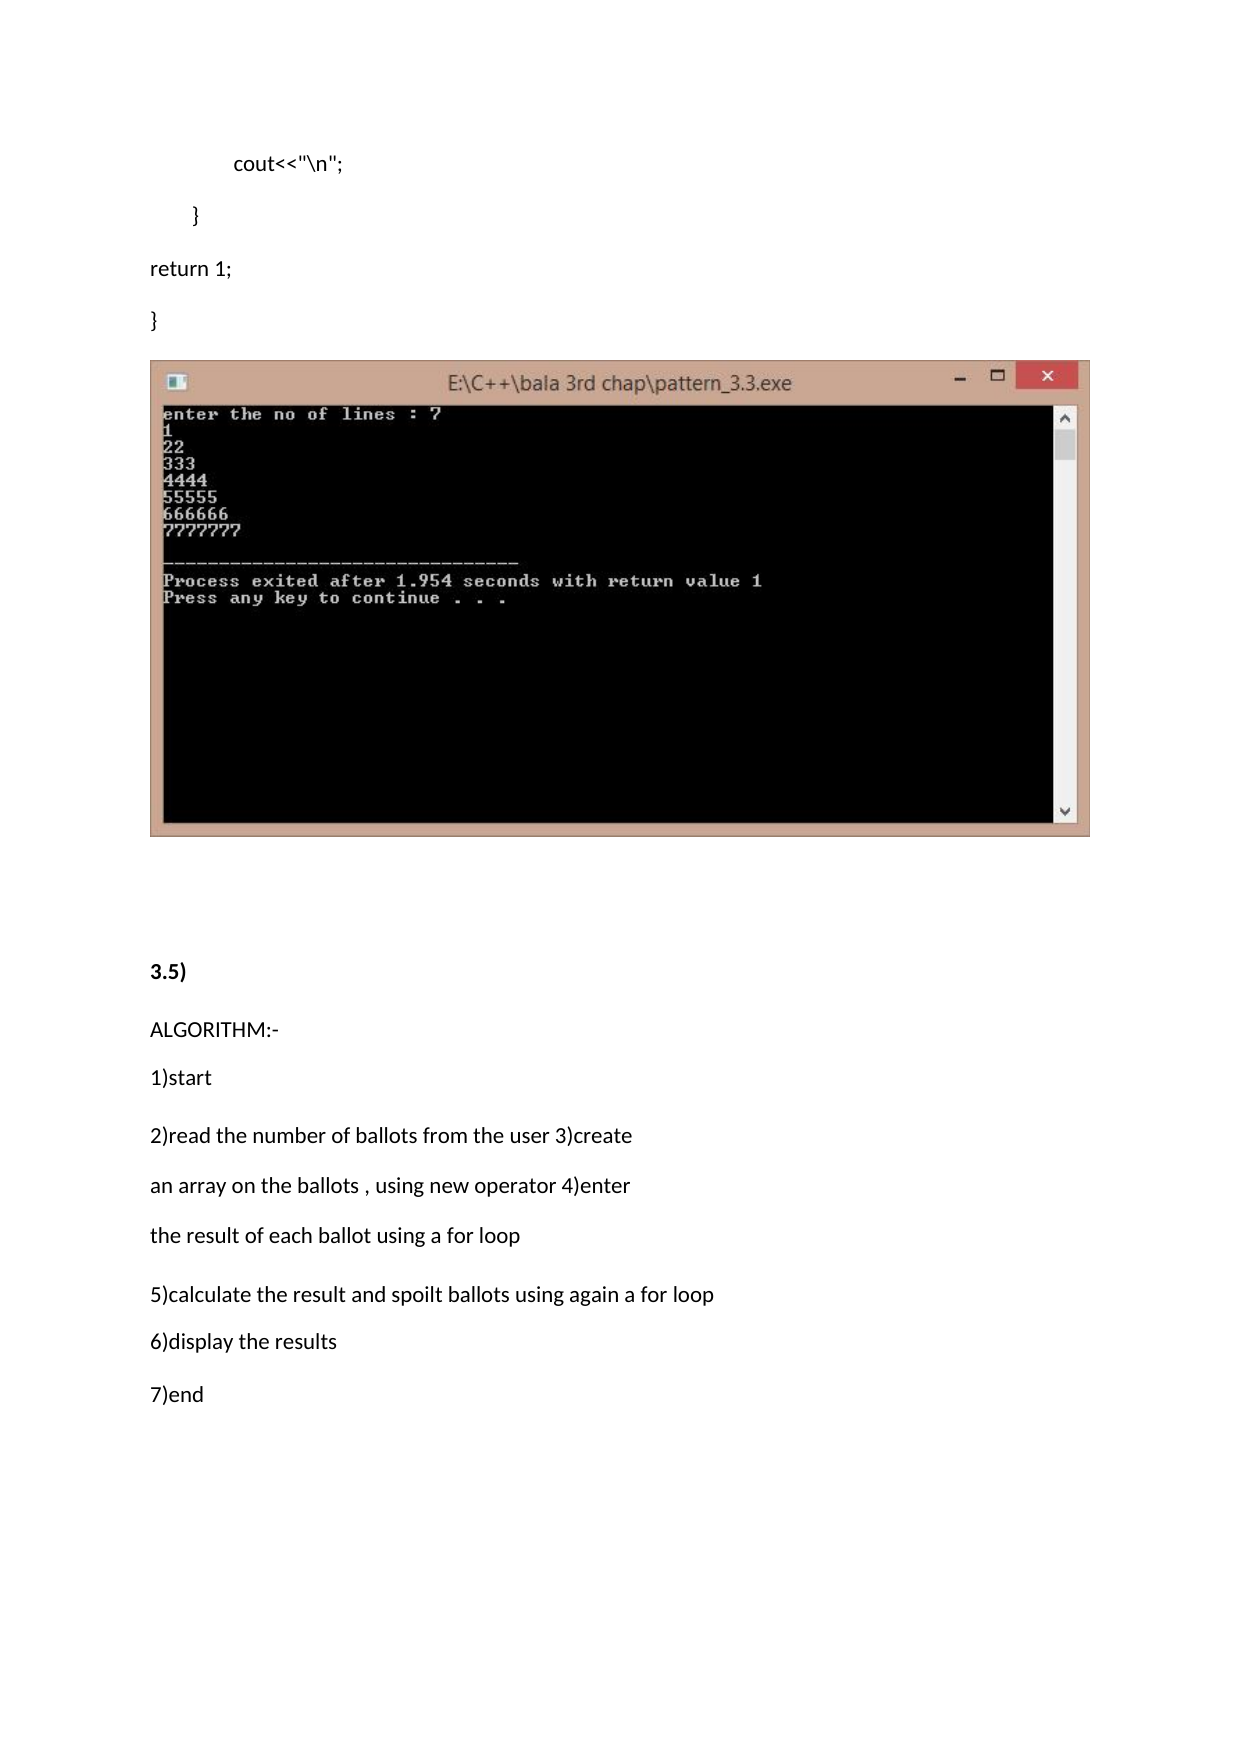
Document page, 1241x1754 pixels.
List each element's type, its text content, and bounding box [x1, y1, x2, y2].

text 2)read the number of ballots from the user 3)create an array on the ballots , using new operator 4)enter the result of each ballot using a for loop [150, 1121, 640, 1250]
text } [150, 307, 809, 334]
text return 1; [150, 254, 809, 282]
text ALGORITHM:-1)start [150, 1015, 280, 1091]
text 5)calculate the result and spoilt ballots using again a for loop 6)display the results [150, 1280, 726, 1355]
text 3.5) [150, 957, 809, 985]
picture [150, 360, 1090, 837]
text 7)end [150, 1380, 809, 1408]
text } [192, 202, 809, 229]
text cout<<"\n"; [233, 149, 809, 177]
